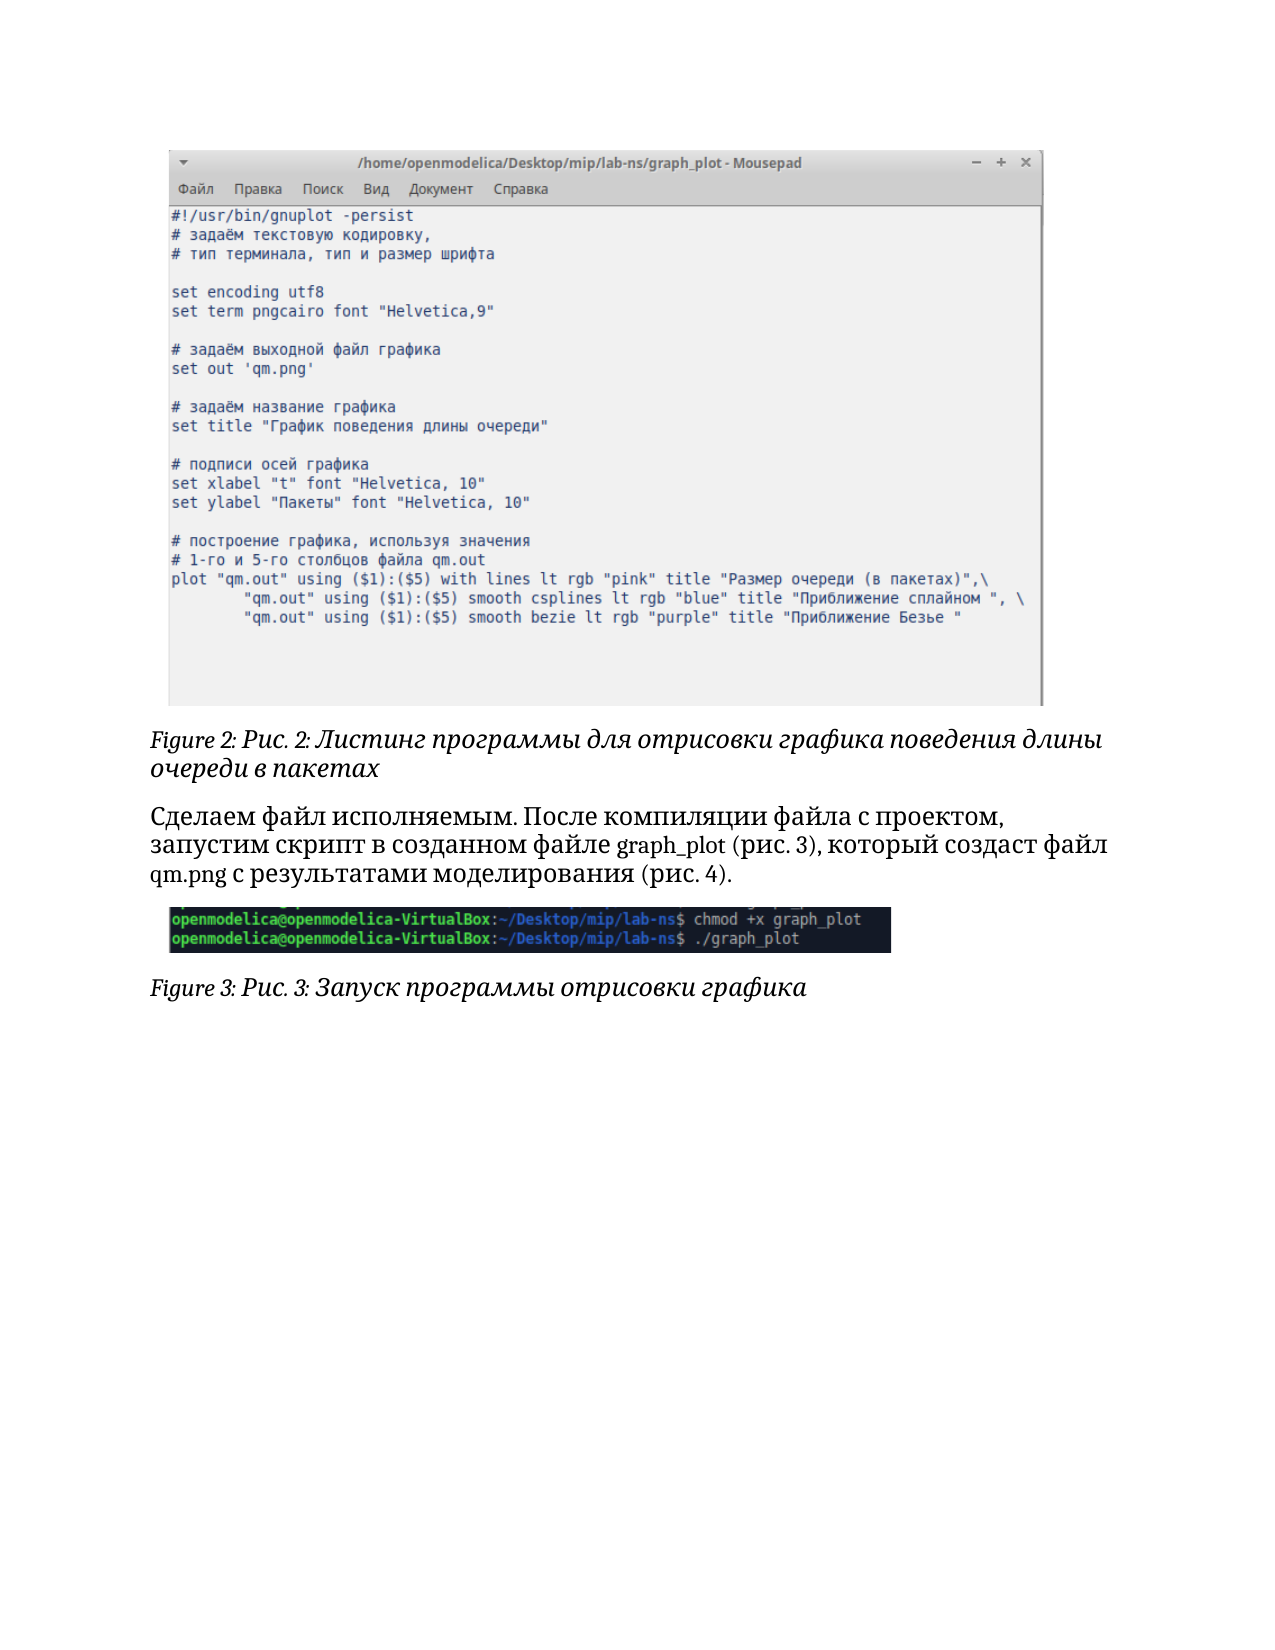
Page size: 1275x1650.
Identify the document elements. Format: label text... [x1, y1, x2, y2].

picture [168, 150, 1044, 706]
picture [168, 907, 892, 953]
text Сделаем файл исполняемым. После компиляции файла с проектом, запустим скрипт в созданном файле graph_plot (рис. 3), который создаст файл qm.png с результатами моделирования (рис. 4). [150, 802, 1125, 889]
